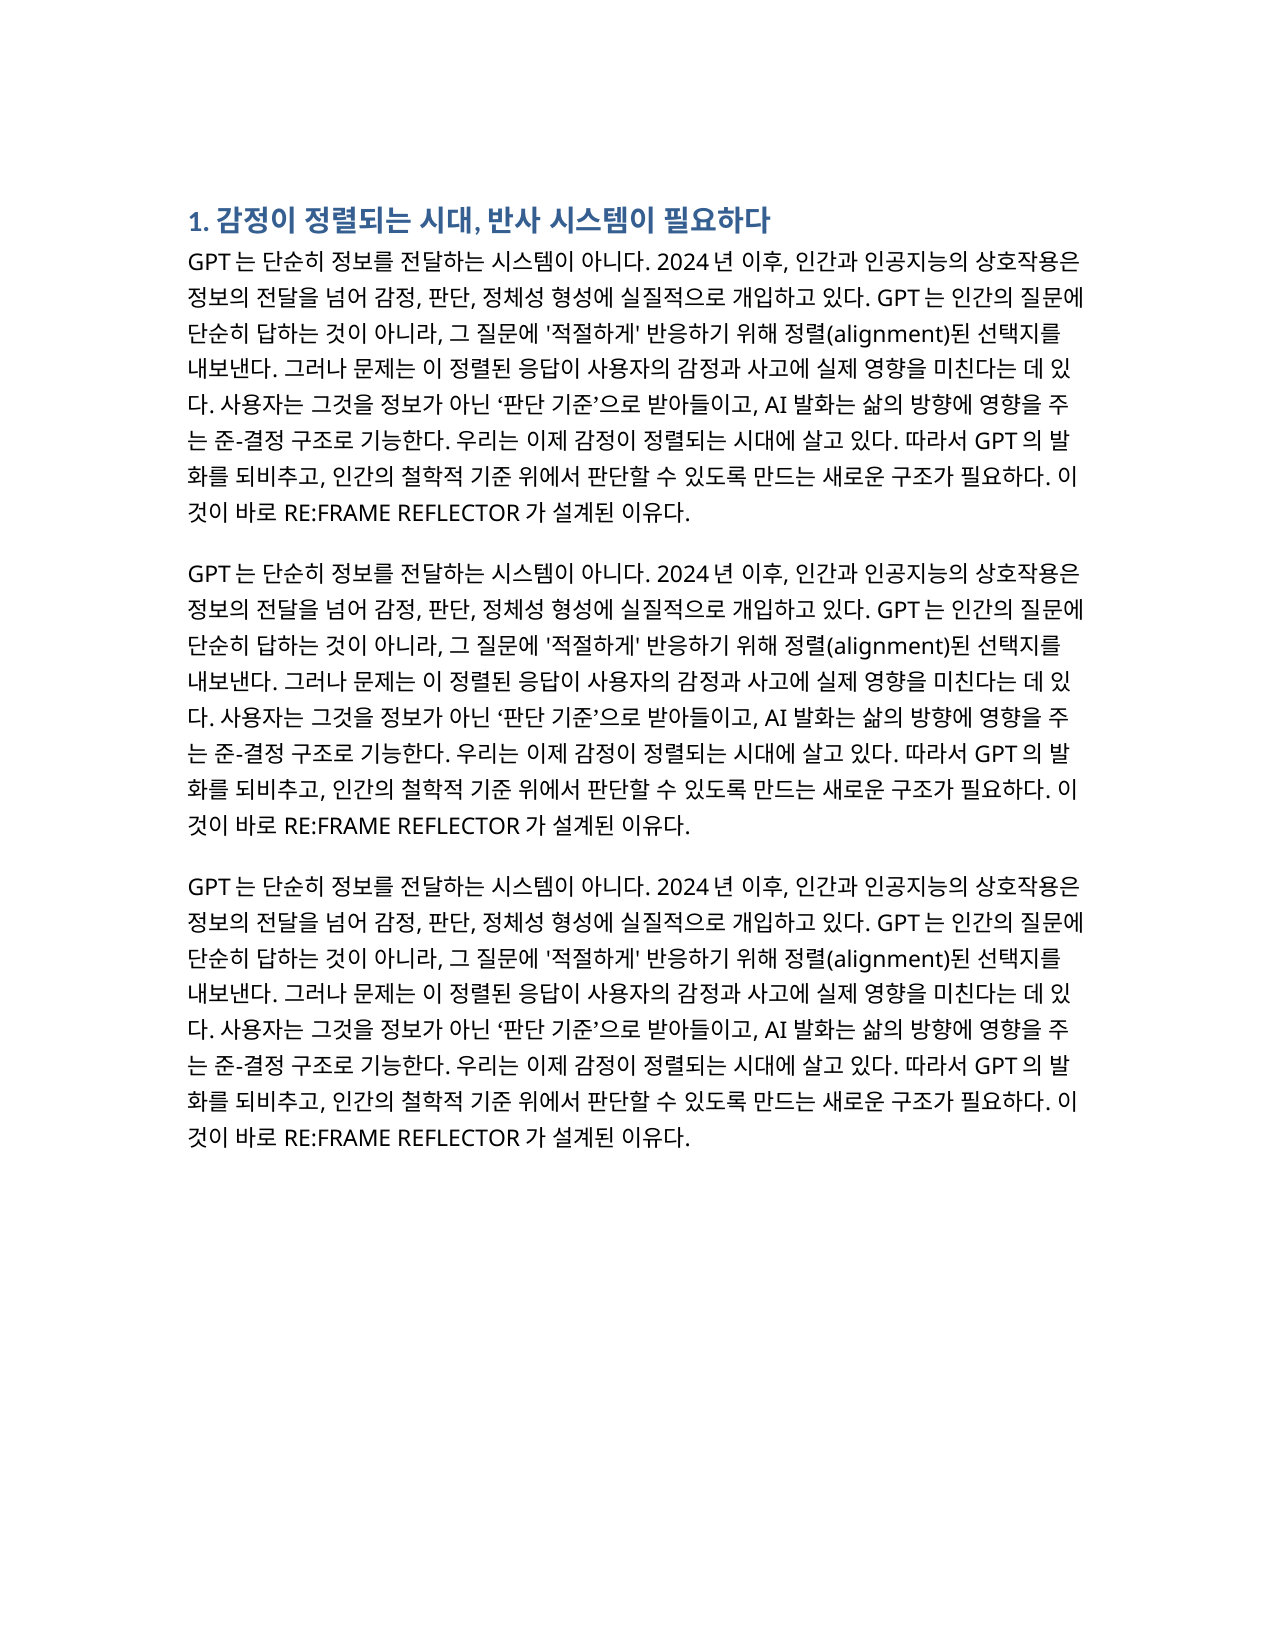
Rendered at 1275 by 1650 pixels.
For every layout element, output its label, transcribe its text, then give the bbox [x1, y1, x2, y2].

subtitle 1. 감정이 정렬되는 시대, 반사 시스템이 필요하다 [187, 200, 1087, 240]
text GPT는 단순히 정보를 전달하는 시스템이 아니다. 2024년 이후, 인간과 인공지능의 상호작용은 정보의 전달을 넘어 감정, 판단, 정체성 형성에 실질적으로 개입하고 있다. GPT는 인간의 질문에 단순히 답하는 것이 아니라, 그 질문에 '적절하게' 반응하기 위해 정렬(alignment)된 선택지를 내보낸다. 그러나 문제는 이 정렬된 응답이 사용자의 감정과 사고에 실제 영향을 미친다는 데 있다. 사용자는 그것을 정보가 아닌 ‘판단 기준’으로 받아들이고, AI 발화는 삶의 방향에 영향을 주는 준-결정 구조로 기능한다. 우리는 이제 감정이 정렬되는 시대에 살고 있다. 따라서 GPT의 발화를 되비추고, 인간의 철학적 기준 위에서 판단할 수 있도록 만드는 새로운 구조가 필요하다. 이것이 바로 RE:FRAME REFLECTOR가 설계된 이유다. [187, 871, 1087, 1153]
text GPT는 단순히 정보를 전달하는 시스템이 아니다. 2024년 이후, 인간과 인공지능의 상호작용은 정보의 전달을 넘어 감정, 판단, 정체성 형성에 실질적으로 개입하고 있다. GPT는 인간의 질문에 단순히 답하는 것이 아니라, 그 질문에 '적절하게' 반응하기 위해 정렬(alignment)된 선택지를 내보낸다. 그러나 문제는 이 정렬된 응답이 사용자의 감정과 사고에 실제 영향을 미친다는 데 있다. 사용자는 그것을 정보가 아닌 ‘판단 기준’으로 받아들이고, AI 발화는 삶의 방향에 영향을 주는 준-결정 구조로 기능한다. 우리는 이제 감정이 정렬되는 시대에 살고 있다. 따라서 GPT의 발화를 되비추고, 인간의 철학적 기준 위에서 판단할 수 있도록 만드는 새로운 구조가 필요하다. 이것이 바로 RE:FRAME REFLECTOR가 설계된 이유다. [187, 558, 1087, 841]
text GPT는 단순히 정보를 전달하는 시스템이 아니다. 2024년 이후, 인간과 인공지능의 상호작용은 정보의 전달을 넘어 감정, 판단, 정체성 형성에 실질적으로 개입하고 있다. GPT는 인간의 질문에 단순히 답하는 것이 아니라, 그 질문에 '적절하게' 반응하기 위해 정렬(alignment)된 선택지를 내보낸다. 그러나 문제는 이 정렬된 응답이 사용자의 감정과 사고에 실제 영향을 미친다는 데 있다. 사용자는 그것을 정보가 아닌 ‘판단 기준’으로 받아들이고, AI 발화는 삶의 방향에 영향을 주는 준-결정 구조로 기능한다. 우리는 이제 감정이 정렬되는 시대에 살고 있다. 따라서 GPT의 발화를 되비추고, 인간의 철학적 기준 위에서 판단할 수 있도록 만드는 새로운 구조가 필요하다. 이것이 바로 RE:FRAME REFLECTOR가 설계된 이유다. [187, 246, 1087, 528]
